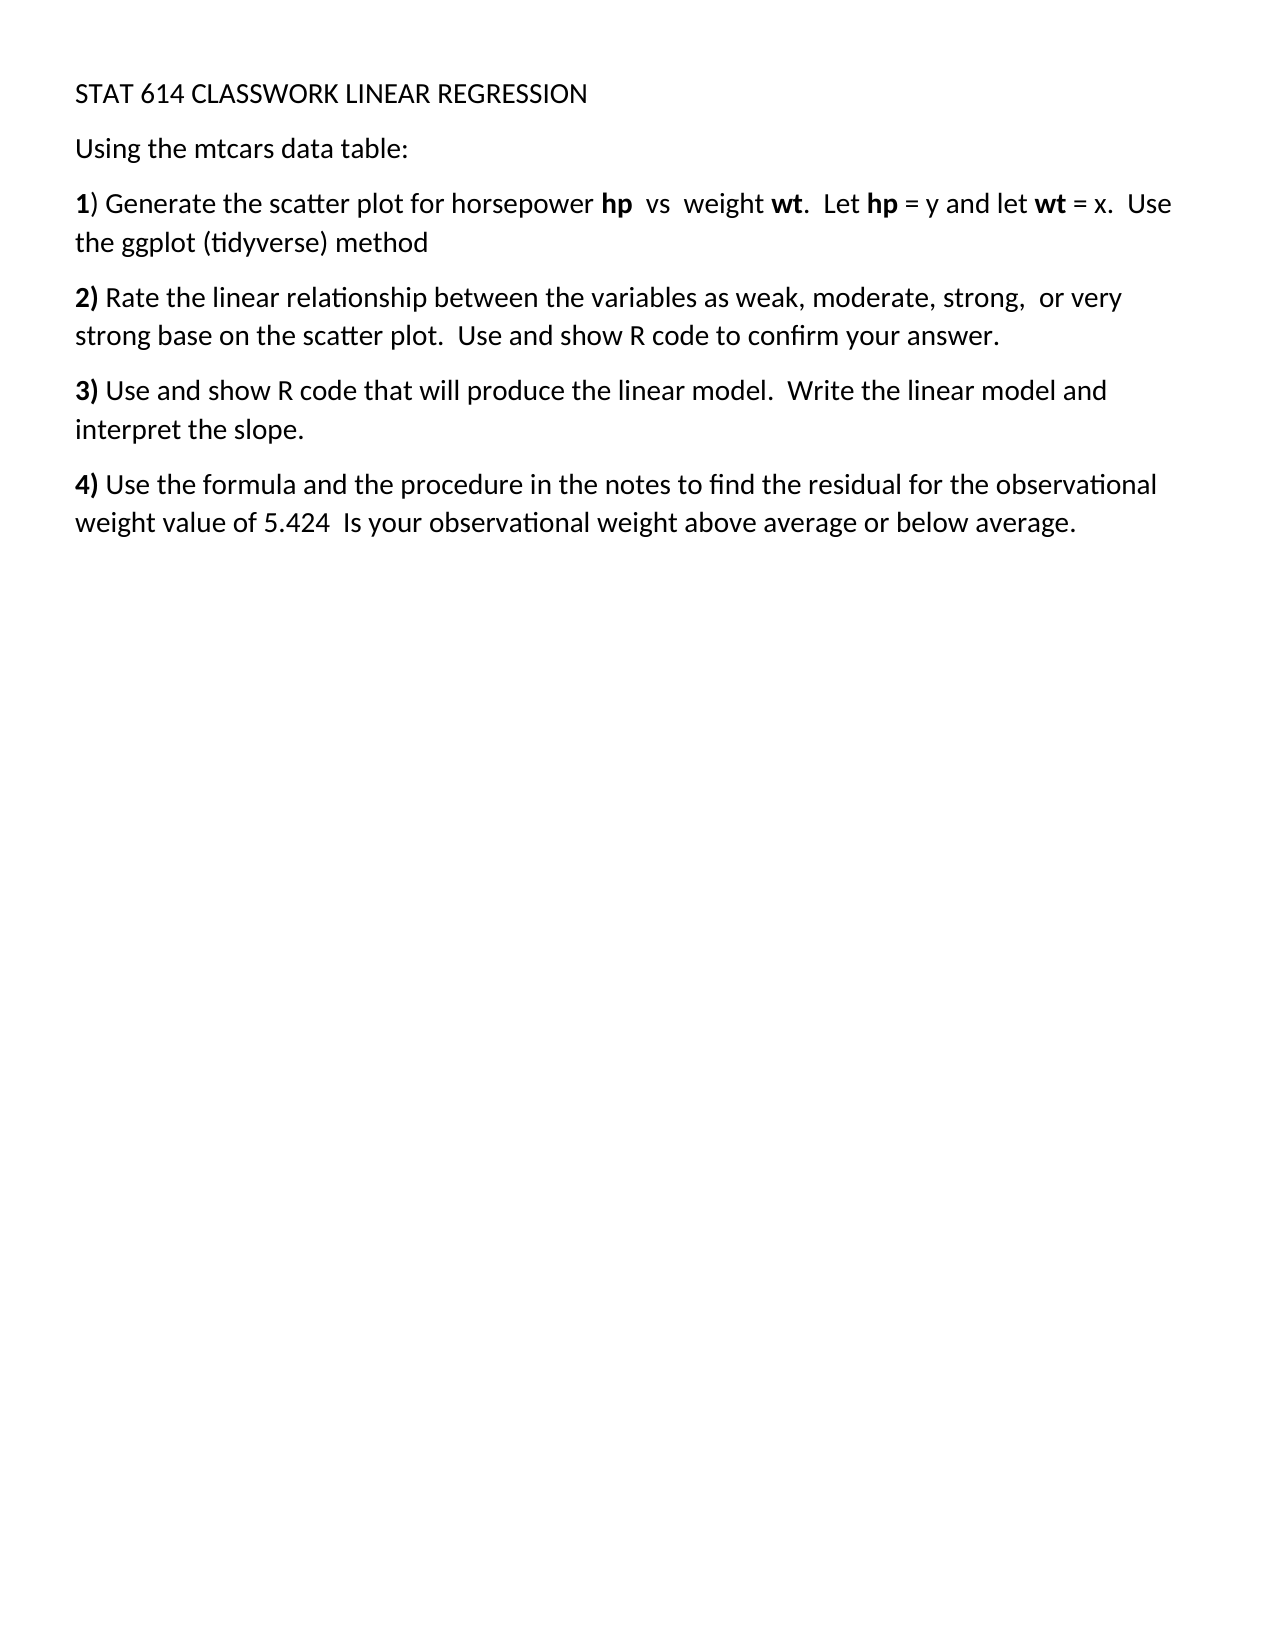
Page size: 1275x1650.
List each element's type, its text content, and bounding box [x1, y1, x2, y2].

text 2) Rate the linear relationship between the variables as weak, moderate, strong, or very strong base on the scatter plot. Use and show R code to confirm your answer. [75, 279, 1200, 353]
text 3) Use and show R code that will produce the linear model. Write the linear model and interpret the slope. [75, 372, 1200, 446]
text Using the mtcars data table: [75, 130, 1200, 166]
text 1) Generate the scatter plot for horsepower hp vs weight wt. Let hp = y and let wt = x. Use the ggplot (tidyverse) method [75, 185, 1200, 259]
text 4) Use the formula and the procedure in the notes to find the residual for the observational weight value of 5.424 Is your observational weight above average or below average. [75, 466, 1200, 540]
text STAT 614 CLASSWORK LINEAR REGRESSION [75, 75, 1200, 111]
